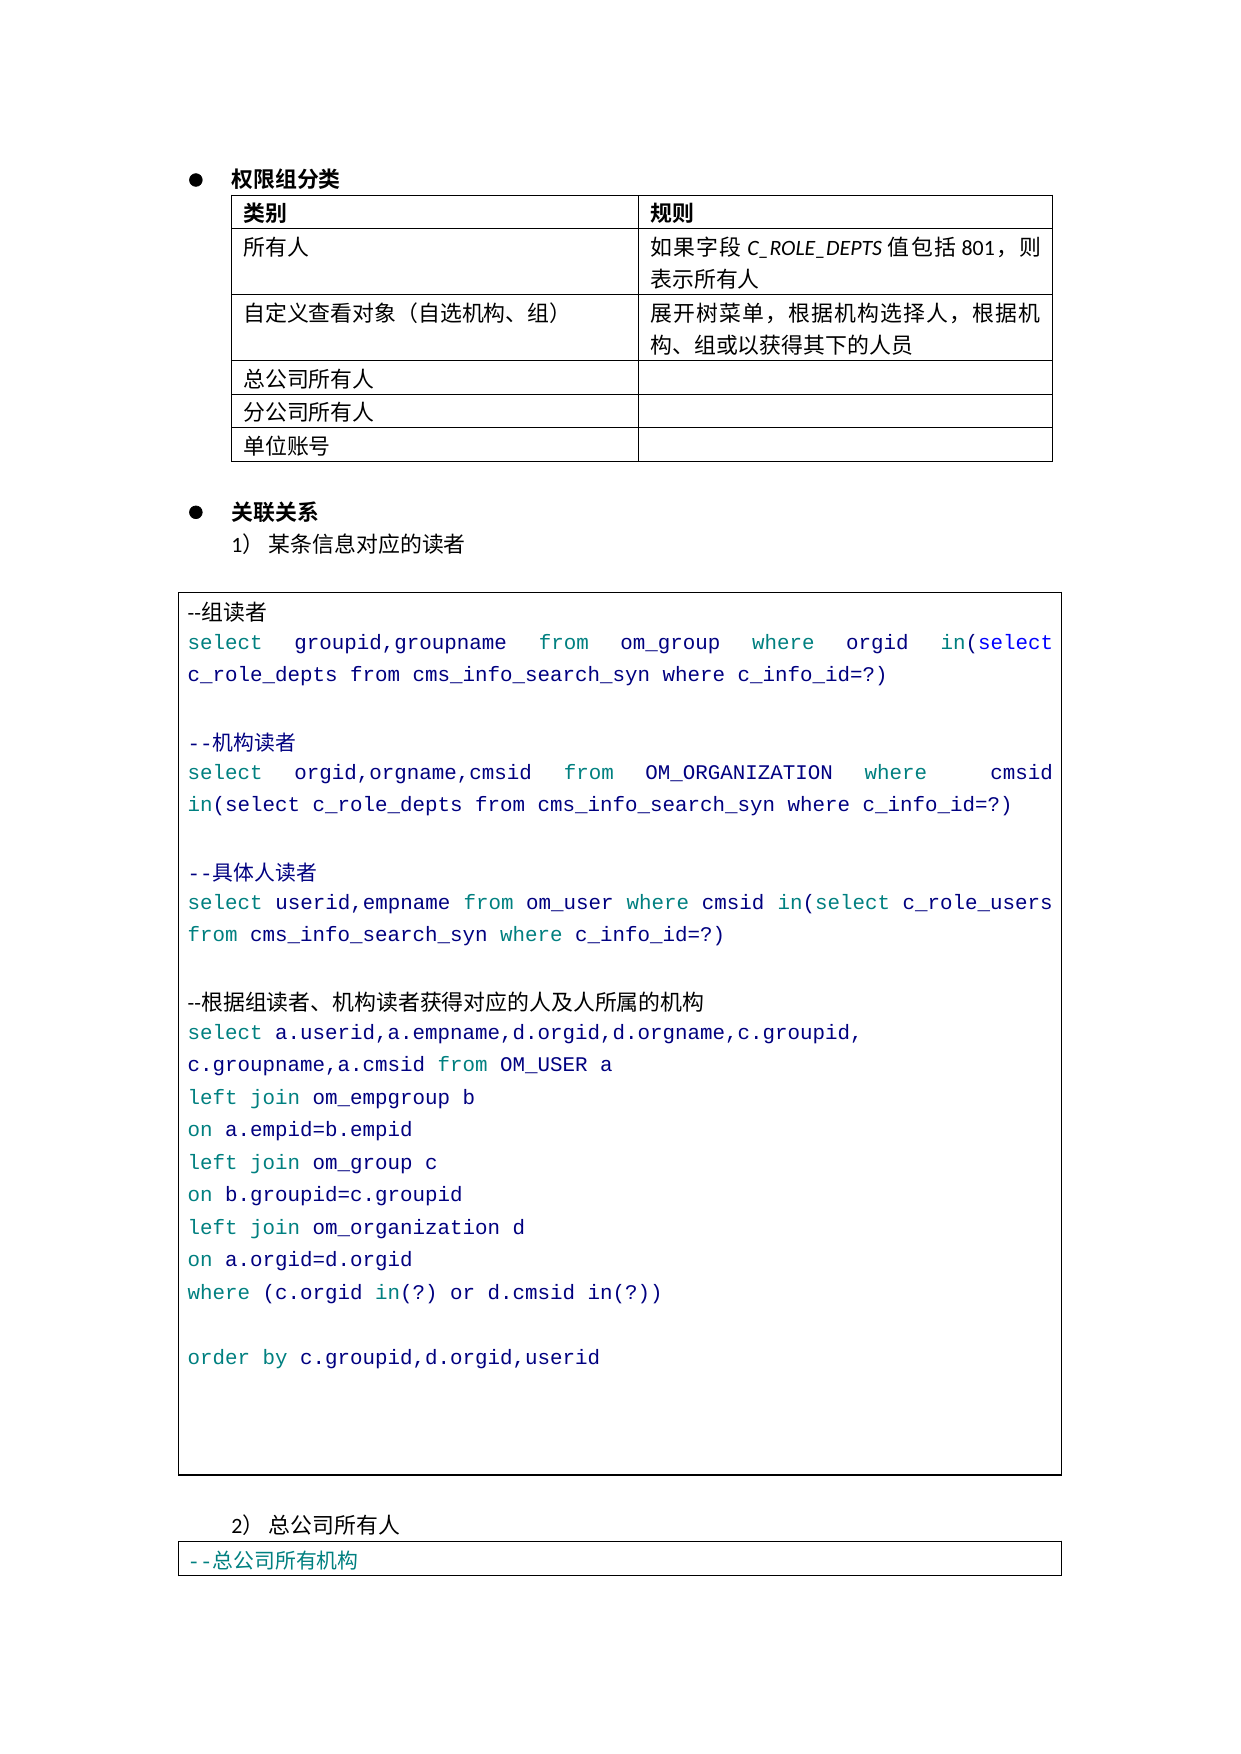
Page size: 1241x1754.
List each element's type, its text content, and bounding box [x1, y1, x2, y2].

table_cell 自定义查看对象（自选机构、组） [232, 295, 638, 360]
table_cell 如果字段C_ROLE_DEPTS值包括801，则表示所有人 [639, 229, 1052, 294]
table_header 规则 [639, 196, 1052, 228]
table_cell [639, 428, 1052, 461]
text --总公司所有机构 [179, 1542, 1061, 1575]
table_cell 展开树菜单，根据机构选择人，根据机构、组或以获得其下的人员 [639, 295, 1052, 360]
text on b.groupid=c.groupid [187, 1180, 1053, 1212]
text --机构读者 [187, 725, 1053, 757]
text where (c.orgid in(?) or d.cmsid in(?)) [187, 1277, 1053, 1310]
table_cell 单位账号 [232, 428, 638, 461]
list 总公司所有人 [231, 1508, 1053, 1541]
text select userid,empname from om_user where cmsid in(select c_role_users from cms_info_search_syn where c_info_id=?) [187, 887, 1053, 952]
text --根据组读者、机构读者获得对应的人及人所属的机构 [187, 985, 1053, 1017]
list 权限组分类 [187, 162, 1053, 194]
table_cell 所有人 [232, 229, 638, 294]
list 关联关系 [187, 494, 1053, 527]
table_cell [639, 361, 1052, 394]
text on a.empid=b.empid [187, 1115, 1053, 1147]
text left join om_empgroup b [187, 1082, 1053, 1115]
text --具体人读者 [187, 855, 1053, 887]
text select a.userid,a.empname,d.orgid,d.orgname,c.groupid, c.groupname,a.cmsid from OM_USER a [187, 1017, 1053, 1082]
table_header 类别 [232, 196, 638, 228]
text select orgid,orgname,cmsid from OM_ORGANIZATION where cmsid in(select c_role_depts from cms_info_search_syn where c_info_id=?) [187, 757, 1053, 822]
text left join om_group c [187, 1147, 1053, 1180]
table_cell 总公司所有人 [232, 361, 638, 394]
text order by c.groupid,d.orgid,userid [187, 1342, 1053, 1375]
table_cell 分公司所有人 [232, 395, 638, 427]
text --组读者 [179, 593, 1061, 627]
text left join om_organization d [187, 1212, 1053, 1245]
text on a.orgid=d.orgid [187, 1245, 1053, 1277]
table_cell [639, 395, 1052, 427]
text select groupid,groupname from om_group where orgid in(select c_role_depts from cms_info_search_syn where c_info_id=?) [187, 627, 1053, 692]
list 某条信息对应的读者 [231, 527, 1053, 559]
